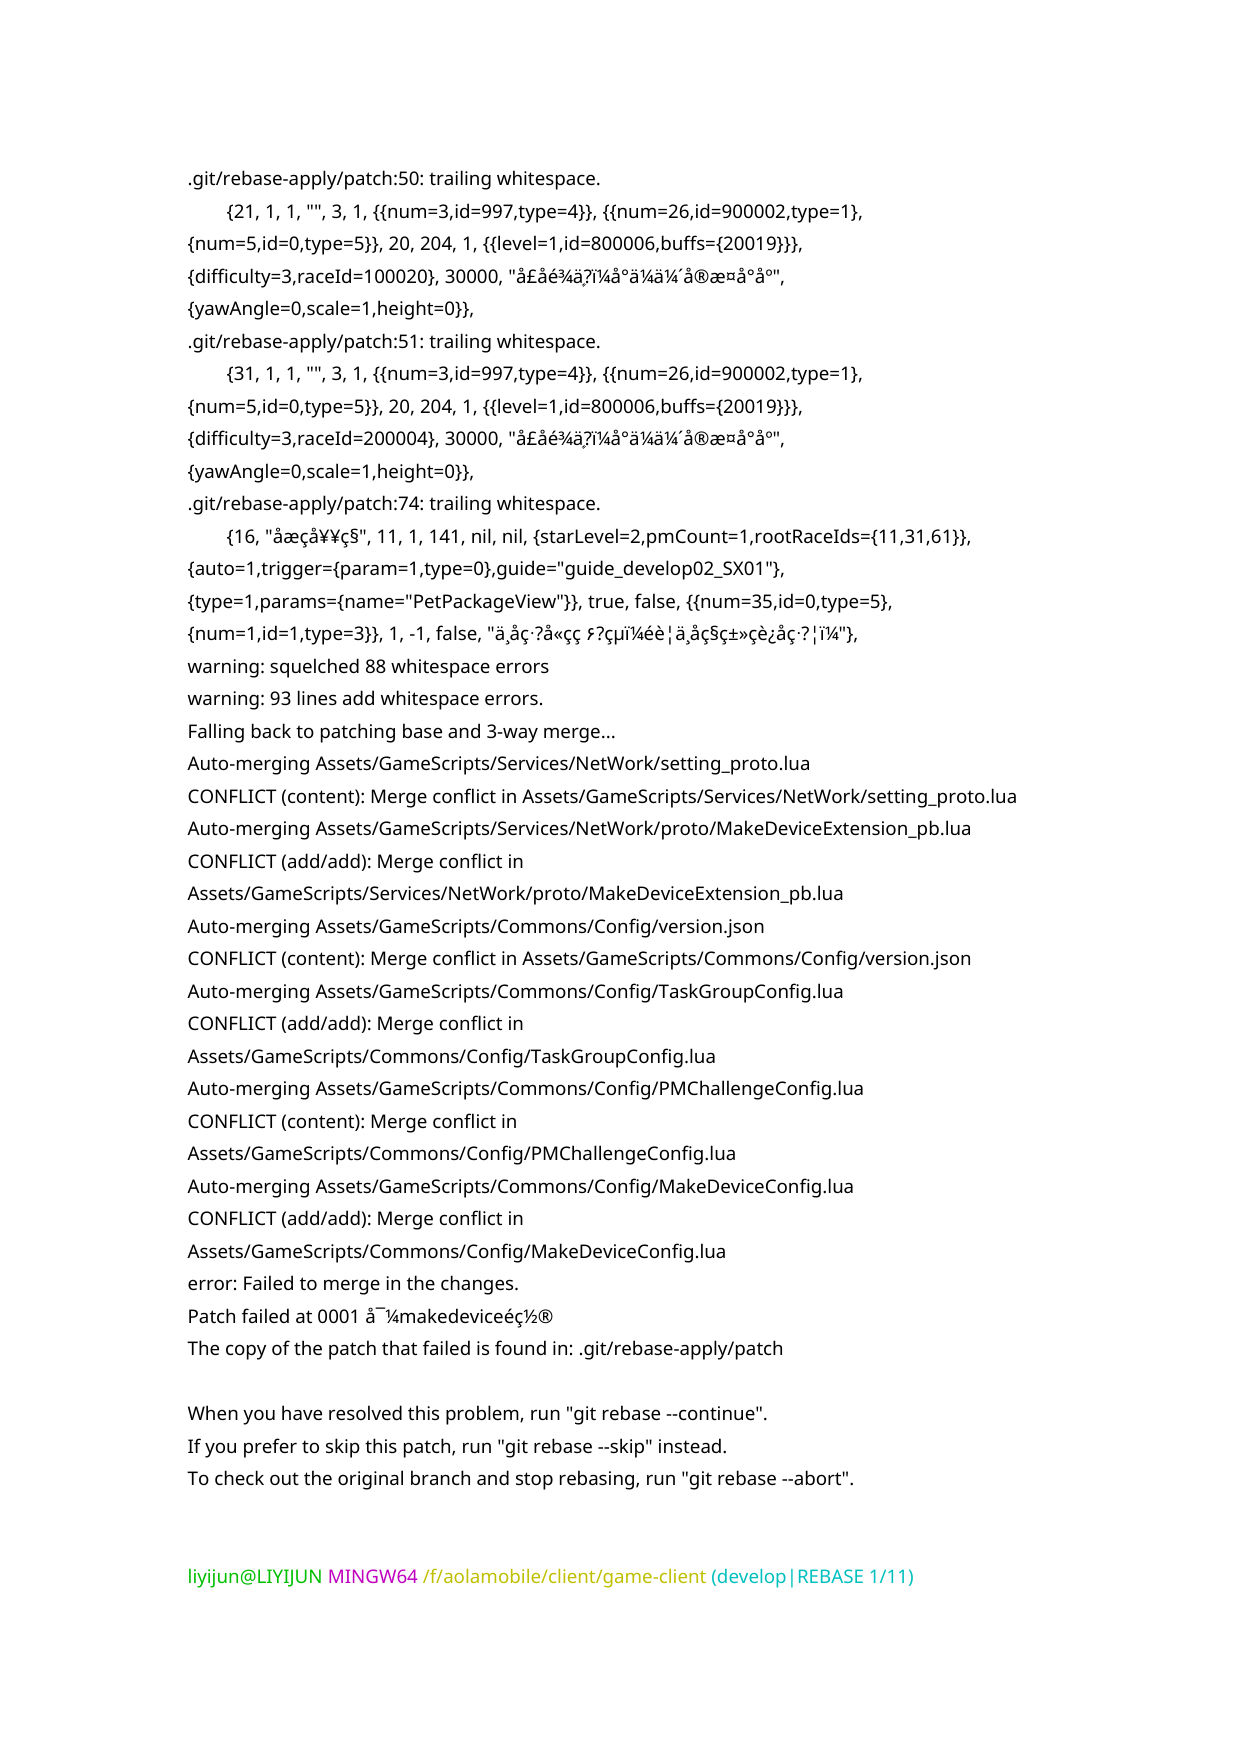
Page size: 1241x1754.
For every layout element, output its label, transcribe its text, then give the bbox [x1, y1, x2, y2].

text .git/rebase-apply/patch:50: trailing whitespace. [187, 162, 1053, 194]
text CONFLICT (content): Merge conflict in Assets/GameScripts/Services/NetWork/setting_proto.lua [187, 779, 1053, 812]
text warning: squelched 88 whitespace errors [187, 649, 1053, 682]
text warning: 93 lines add whitespace errors. [187, 682, 1053, 714]
text When you have resolved this problem, run "git rebase --continue". [187, 1397, 1053, 1429]
text Auto-merging Assets/GameScripts/Commons/Config/version.json [187, 909, 1053, 942]
text Auto-merging Assets/GameScripts/Commons/Config/PMChallengeConfig.lua [187, 1072, 1053, 1104]
text Auto-merging Assets/GameScripts/Commons/Config/MakeDeviceConfig.lua [187, 1169, 1053, 1202]
text .git/rebase-apply/patch:51: trailing whitespace. [187, 324, 1053, 357]
text .git/rebase-apply/patch:74: trailing whitespace. [187, 487, 1053, 519]
text CONFLICT (add/add): Merge conflict in Assets/GameScripts/Commons/Config/MakeDeviceConfig.lua [187, 1202, 1053, 1267]
text CONFLICT (add/add): Merge conflict in Assets/GameScripts/Services/NetWork/proto/MakeDeviceExtension_pb.lua [187, 844, 1053, 909]
text The copy of the patch that failed is found in: .git/rebase-apply/patch [187, 1332, 1053, 1364]
text Patch failed at 0001 å¯¼makedeviceéç½® [187, 1299, 1053, 1332]
text {21, 1, 1, "", 3, 1, {{num=3,id=997,type=4}}, {{num=26,id=900002,type=1},{num=5,id=0,type=5}}, 20, 204, 1, {{level=1,id=800006,buffs={20019}}}, {difficulty=3,raceId=100020}, 30000, "å£åé¾äܻ?­ï¼å°ä¼ä¼´å®æ¤å°åº", {yawAngle=0,scale=1,height=0}}, [187, 194, 1053, 324]
text error: Failed to merge in the changes. [187, 1267, 1053, 1299]
text CONFLICT (content): Merge conflict in Assets/GameScripts/Commons/Config/PMChallengeConfig.lua [187, 1104, 1053, 1169]
text Auto-merging Assets/GameScripts/Commons/Config/TaskGroupConfig.lua [187, 974, 1053, 1007]
text {31, 1, 1, "", 3, 1, {{num=3,id=997,type=4}}, {{num=26,id=900002,type=1},{num=5,id=0,type=5}}, 20, 204, 1, {{level=1,id=800006,buffs={20019}}}, {difficulty=3,raceId=200004}, 30000, "å£åé¾äܻ?­ï¼å°ä¼ä¼´å®æ¤å°åº", {yawAngle=0,scale=1,height=0}}, [187, 357, 1053, 487]
text Auto-merging Assets/GameScripts/Services/NetWork/proto/MakeDeviceExtension_pb.lua [187, 812, 1053, 844]
text Falling back to patching base and 3-way merge... [187, 714, 1053, 747]
text {16, "åæçå¥¥ç§", 11, 1, 141, nil, nil, {starLevel=2,pmCount=1,rootRaceIds={11,31,61}}, {auto=1,trigger={param=1,type=0},guide="guide_develop02_SX01"}, {type=1,params={name="PetPackageView"}}, true, false, {{num=35,id=0,type=5},{num=1,id=1,type=3}}, 1, -1, false, "ä¸åç܁?å«çç۶?çµï¼éè¦ä¸åç§ç±»çè¿åç܁?¦ï¼"}, [187, 519, 1053, 649]
text If you prefer to skip this patch, run "git rebase --skip" instead. [187, 1429, 1053, 1462]
text CONFLICT (content): Merge conflict in Assets/GameScripts/Commons/Config/version.json [187, 942, 1053, 974]
text CONFLICT (add/add): Merge conflict in Assets/GameScripts/Commons/Config/TaskGroupConfig.lua [187, 1007, 1053, 1072]
text Auto-merging Assets/GameScripts/Services/NetWork/setting_proto.lua [187, 747, 1053, 779]
text To check out the original branch and stop rebasing, run "git rebase --abort". [187, 1462, 1053, 1494]
text liyijun@LIYIJUN MINGW64 /f/aolamobile/client/game-client (develop|REBASE 1/11) [187, 1559, 1053, 1592]
